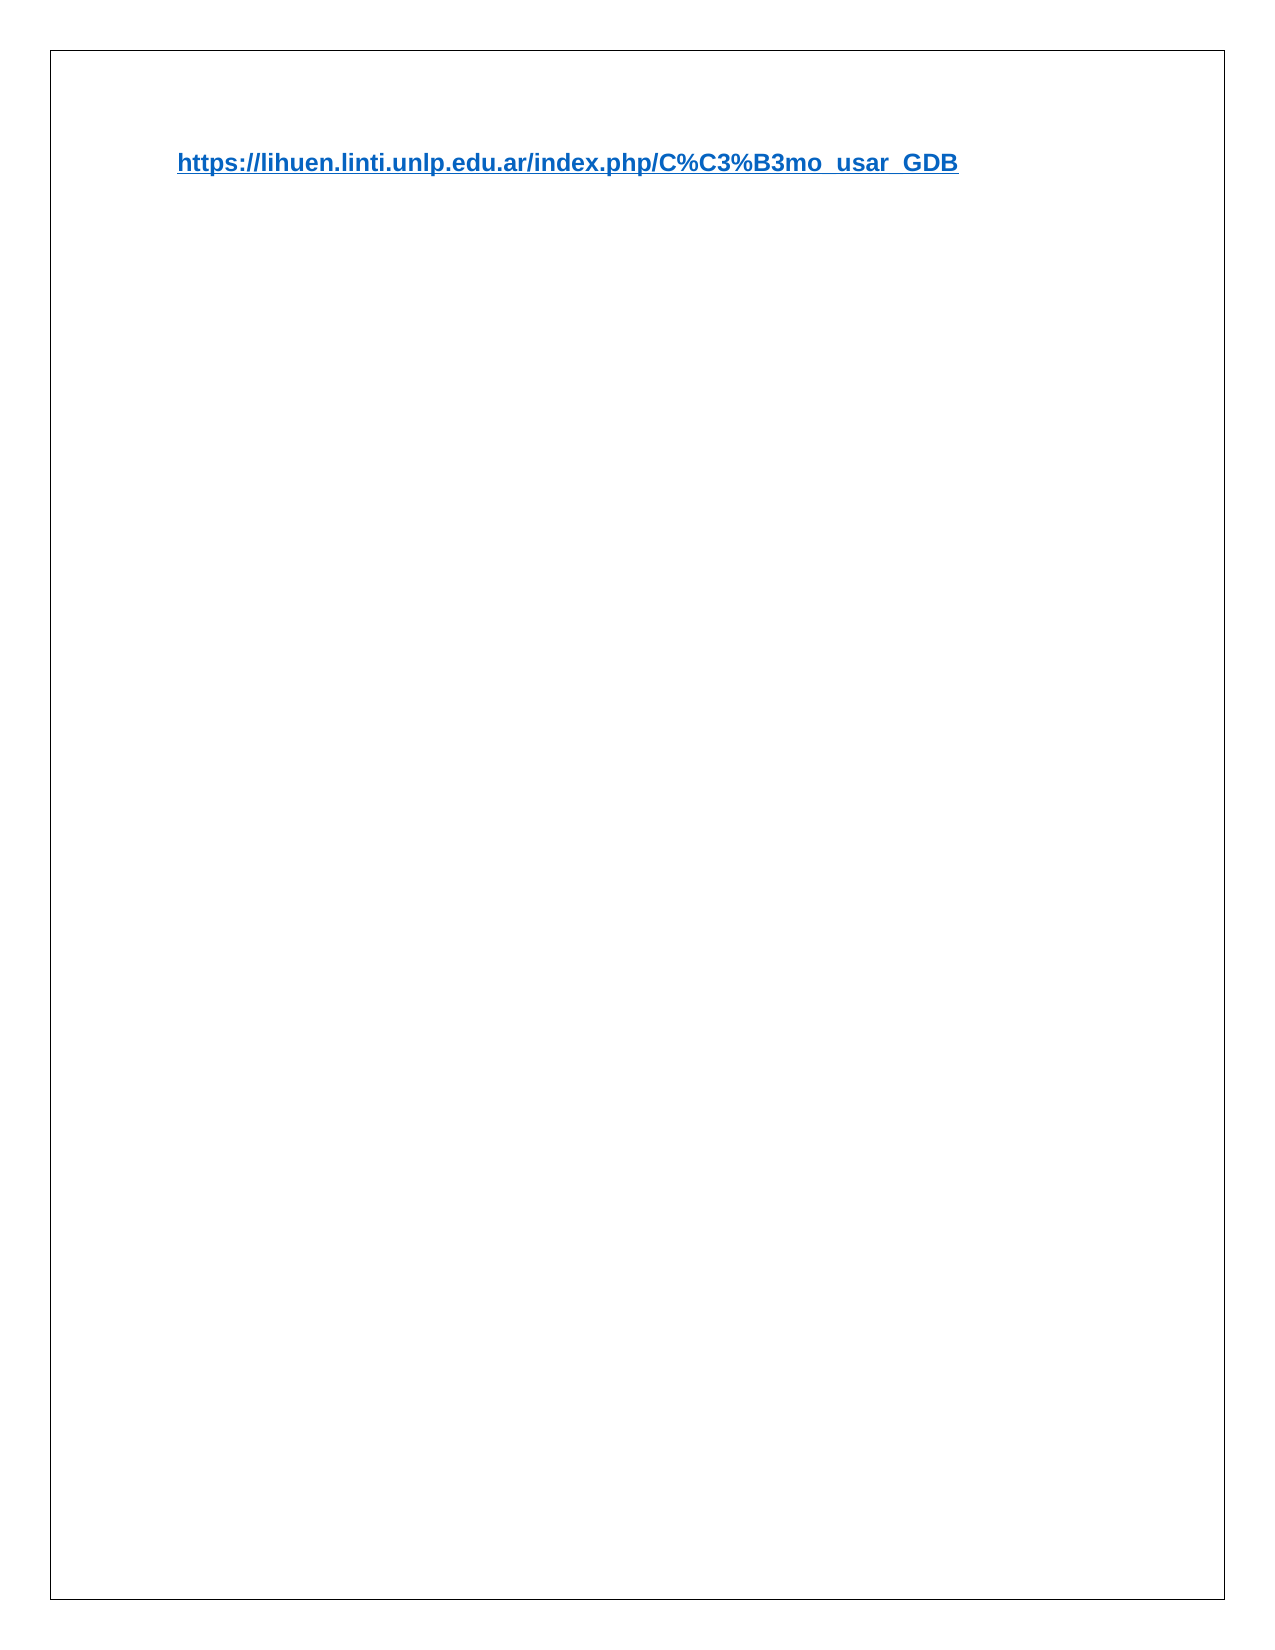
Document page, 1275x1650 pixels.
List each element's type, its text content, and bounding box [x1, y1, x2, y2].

text https://lihuen.linti.unlp.edu.ar/index.php/C%C3%B3mo_usar_GDB [177, 147, 1098, 176]
